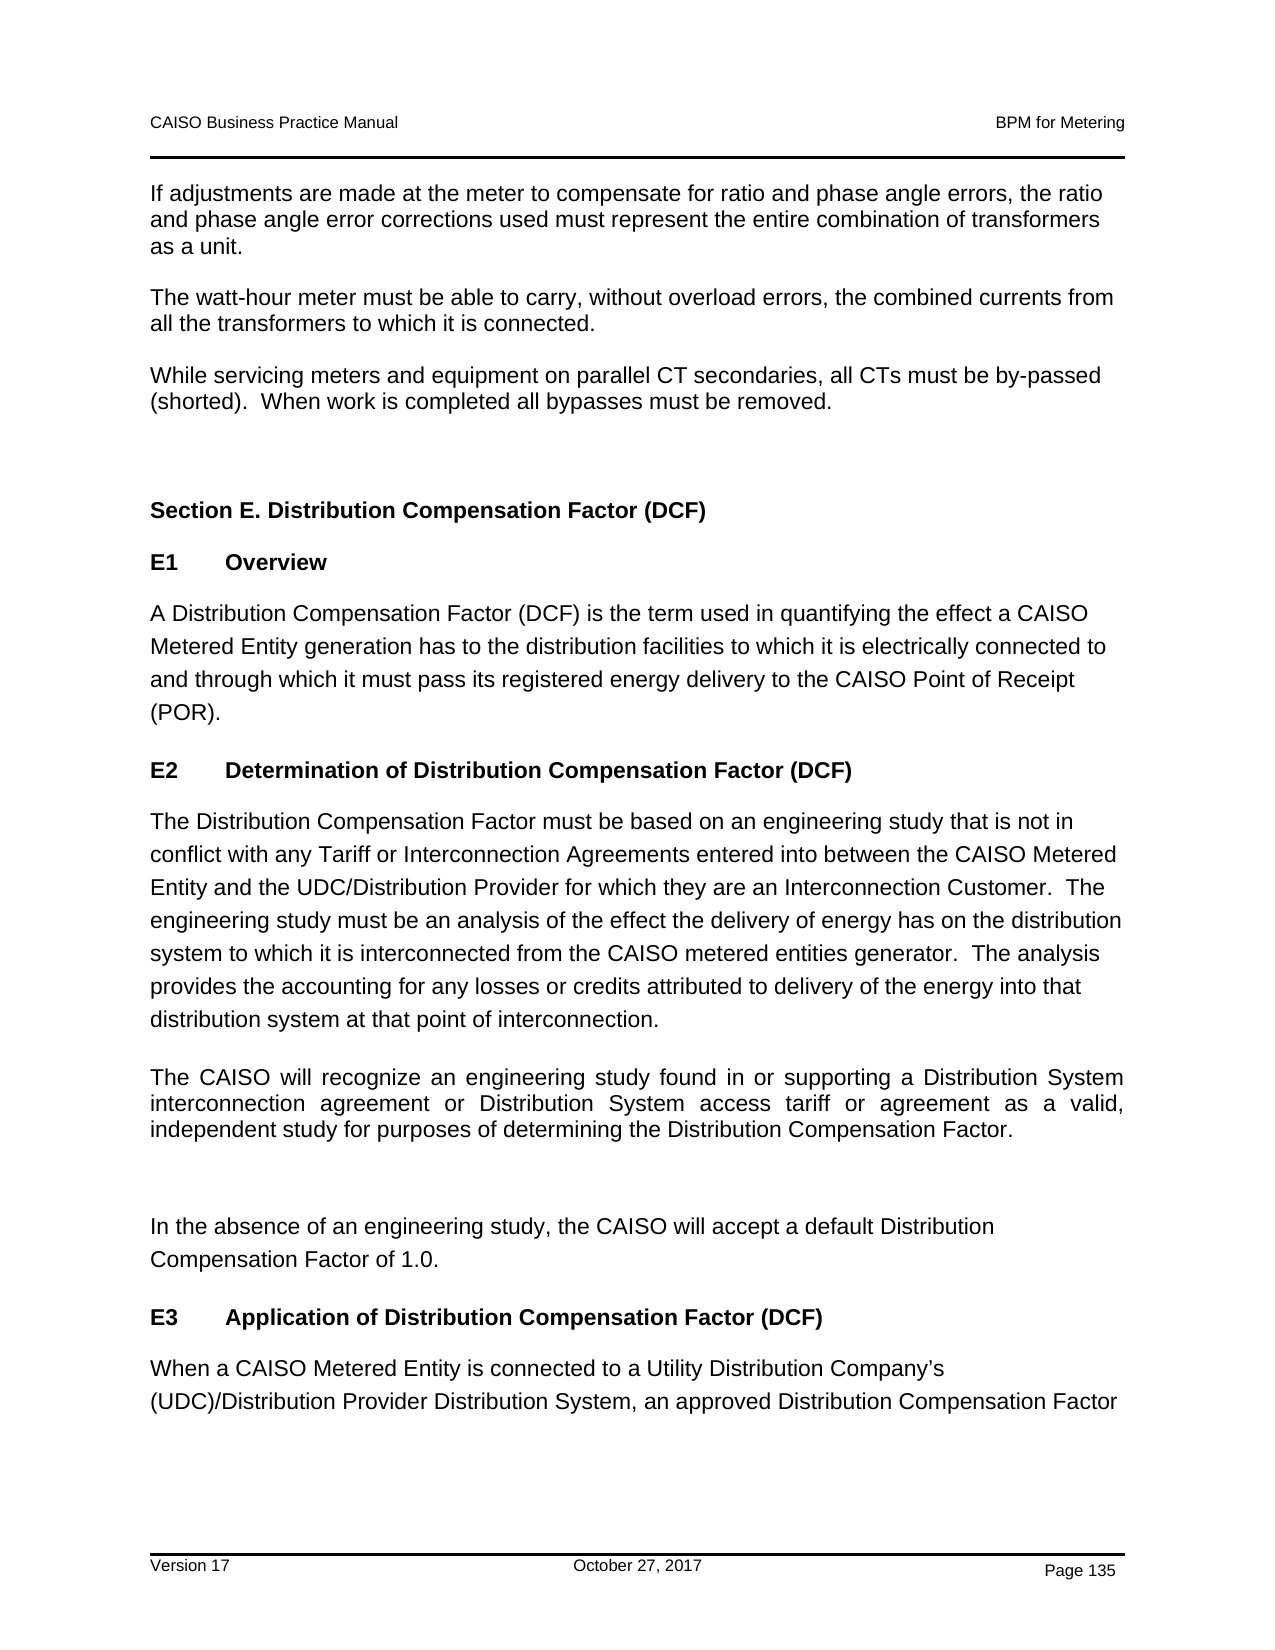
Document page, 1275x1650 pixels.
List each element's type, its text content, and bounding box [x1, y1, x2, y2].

text Section E. Distribution Compensation Factor (DCF) [150, 497, 1125, 524]
text The Distribution Compensation Factor must be based on an engineering study that is not in conflict with any Tariff or Interconnection Agreements entered into between the CAISO Metered Entity and the UDC/Distribution Provider for which they are an Interconnection Customer. The engineering study must be an analysis of the effect the delivery of energy has on the distribution system to which it is interconnected from the CAISO metered entities generator. The analysis provides the accounting for any losses or credits attributed to delivery of the energy into that distribution system at that point of interconnection. [150, 808, 1125, 1032]
text E3 Application of Distribution Compensation Factor (DCF) [150, 1304, 1125, 1330]
text In the absence of an engineering study, the CAISO will accept a default Distribution Compensation Factor of 1.0. [150, 1213, 1125, 1272]
text If adjustments are made at the meter to compensate for ratio and phase angle errors, the ratio and phase angle error corrections used must represent the entire combination of transformers as a unit. [150, 180, 1125, 259]
text The CAISO will recognize an engineering study found in or supporting a Distribution System interconnection agreement or Distribution System access tariff or agreement as a valid, independent study for purposes of determining the Distribution Compensation Factor. [150, 1063, 1125, 1143]
text The watt-hour meter must be able to carry, without overload errors, the combined currents from all the transformers to which it is connected. [150, 284, 1125, 337]
text A Distribution Compensation Factor (DCF) is the term used in quantifying the effect a CAISO Metered Entity generation has to the distribution facilities to which it is electrically connected to and through which it must pass its registered energy delivery to the CAISO Point of Receipt (POR). [150, 600, 1125, 725]
text E2 Determination of Distribution Compensation Factor (DCF) [150, 757, 1125, 783]
text E1 Overview [150, 549, 1125, 575]
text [150, 1355, 1125, 1414]
text While servicing meters and equipment on parallel CT secondaries, all CTs must be by-passed (shorted). When work is completed all bypasses must be removed. [150, 362, 1125, 414]
